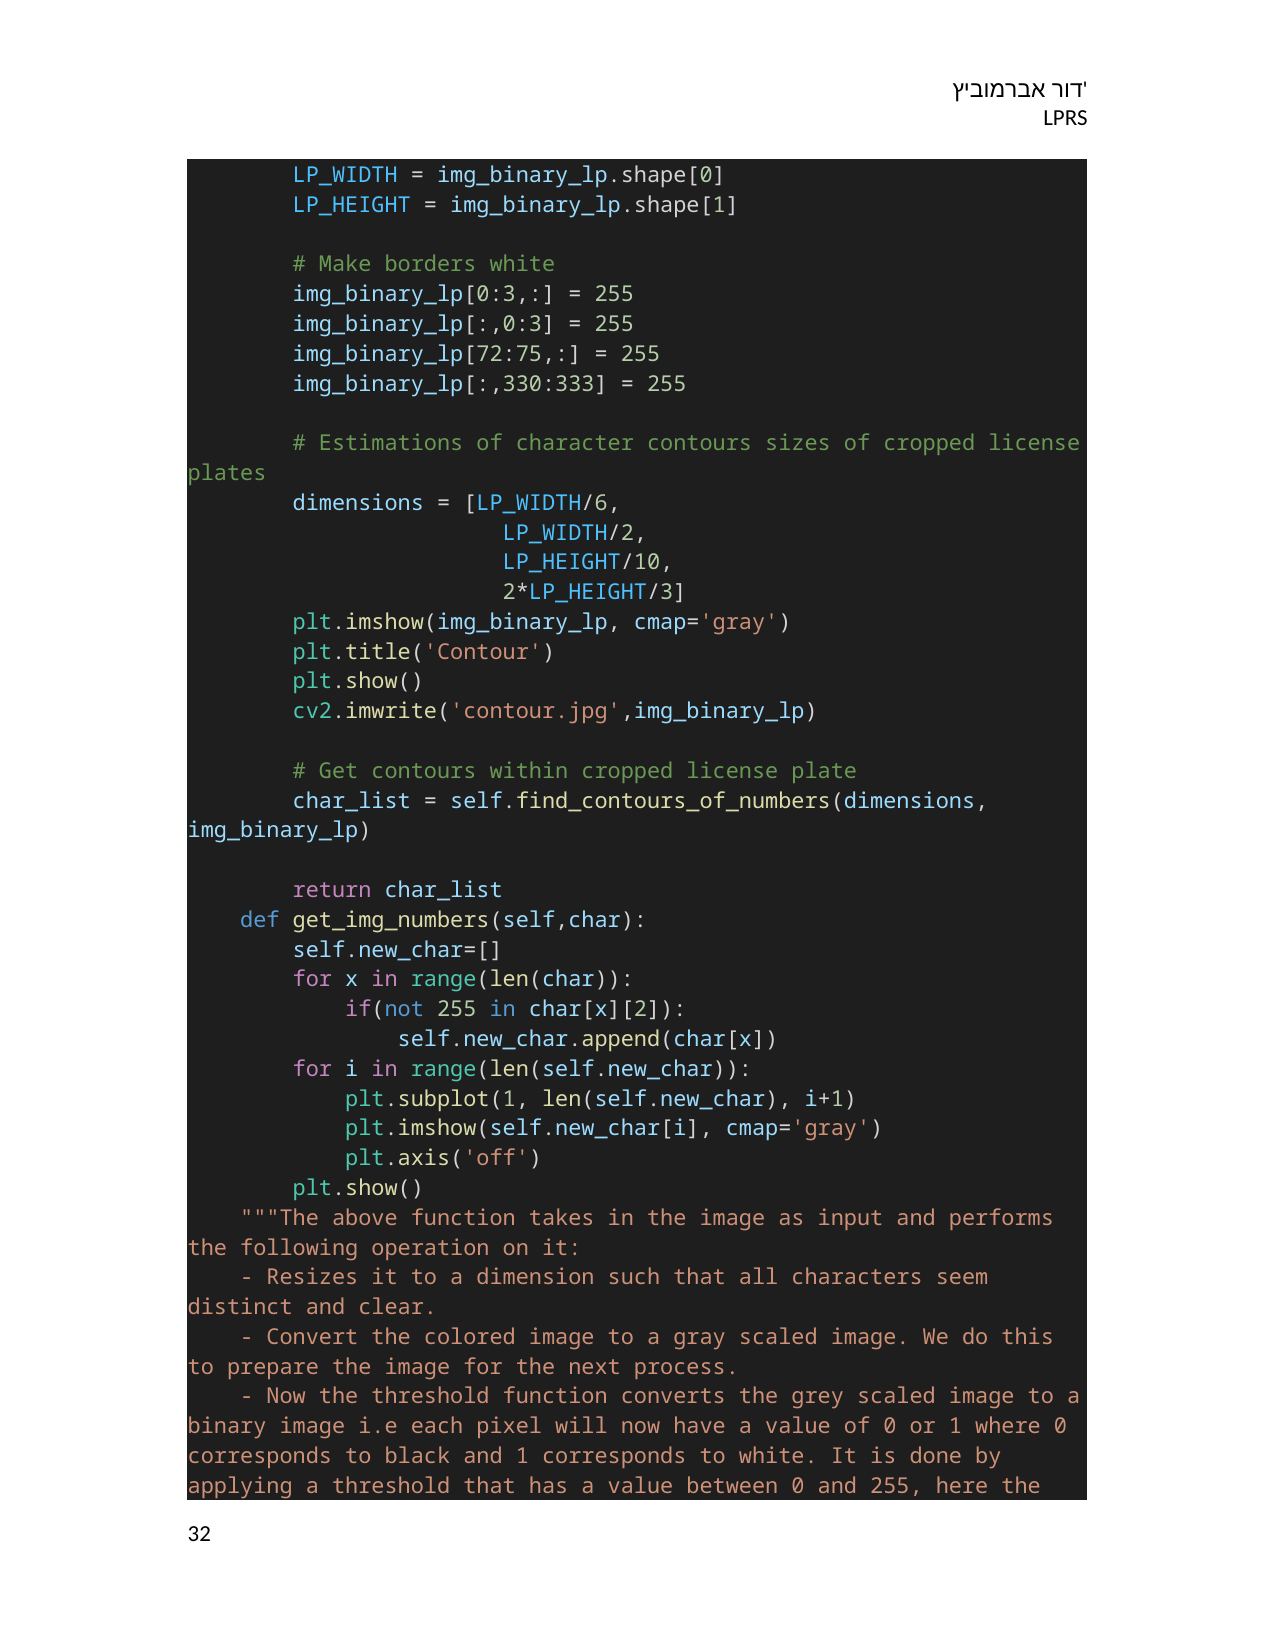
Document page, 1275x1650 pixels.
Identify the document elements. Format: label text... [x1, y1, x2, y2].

text for i in range(len(self.new_char)): [187, 1053, 1087, 1083]
text plt.imshow(self.new_char[i], cmap='gray') [187, 1112, 1087, 1142]
text plt.imshow(img_binary_lp, cmap='gray') [187, 606, 1087, 636]
text """The above function takes in the image as input and performs the following operation on it: [187, 1202, 1087, 1261]
text dimensions = [LP_WIDTH/6, [187, 487, 1087, 517]
text char_list = self.find_contours_of_numbers(dimensions, img_binary_lp) [187, 785, 1087, 844]
text self.new_char=[] [187, 934, 1087, 963]
text plt.show() [187, 1172, 1087, 1202]
text - Convert the colored image to a gray scaled image. We do this to prepare the image for the next process. [187, 1321, 1087, 1381]
text LP_WIDTH/2, [187, 517, 1087, 546]
text LP_HEIGHT/10, [187, 546, 1087, 576]
text - Resizes it to a dimension such that all characters seem distinct and clear. [187, 1261, 1087, 1321]
text self.new_char.append(char[x]) [187, 1023, 1087, 1053]
text img_binary_lp[:,330:333] = 255 [187, 368, 1087, 397]
text # Make borders white [187, 248, 1087, 278]
text # Estimations of character contours sizes of cropped license plates [187, 427, 1087, 487]
text for x in range(len(char)): [187, 963, 1087, 993]
text # Get contours within cropped license plate [187, 755, 1087, 785]
text def get_img_numbers(self,char): [187, 904, 1087, 934]
text img_binary_lp[72:75,:] = 255 [187, 338, 1087, 368]
text plt.subplot(1, len(self.new_char), i+1) [187, 1083, 1087, 1112]
text img_binary_lp[:,0:3] = 255 [187, 308, 1087, 338]
text img_binary_lp[0:3,:] = 255 [187, 278, 1087, 308]
text if(not 255 in char[x][2]): [187, 993, 1087, 1023]
text plt.show() [187, 666, 1087, 695]
text LP_WIDTH = img_binary_lp.shape[0] [187, 159, 1087, 189]
text return char_list [187, 874, 1087, 904]
text LP_HEIGHT = img_binary_lp.shape[1] [187, 189, 1087, 219]
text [187, 1381, 1087, 1500]
text plt.title('Contour') [187, 636, 1087, 666]
text cv2.imwrite('contour.jpg',img_binary_lp) [187, 695, 1087, 725]
text 2*LP_HEIGHT/3] [187, 576, 1087, 606]
text plt.axis('off') [187, 1142, 1087, 1172]
